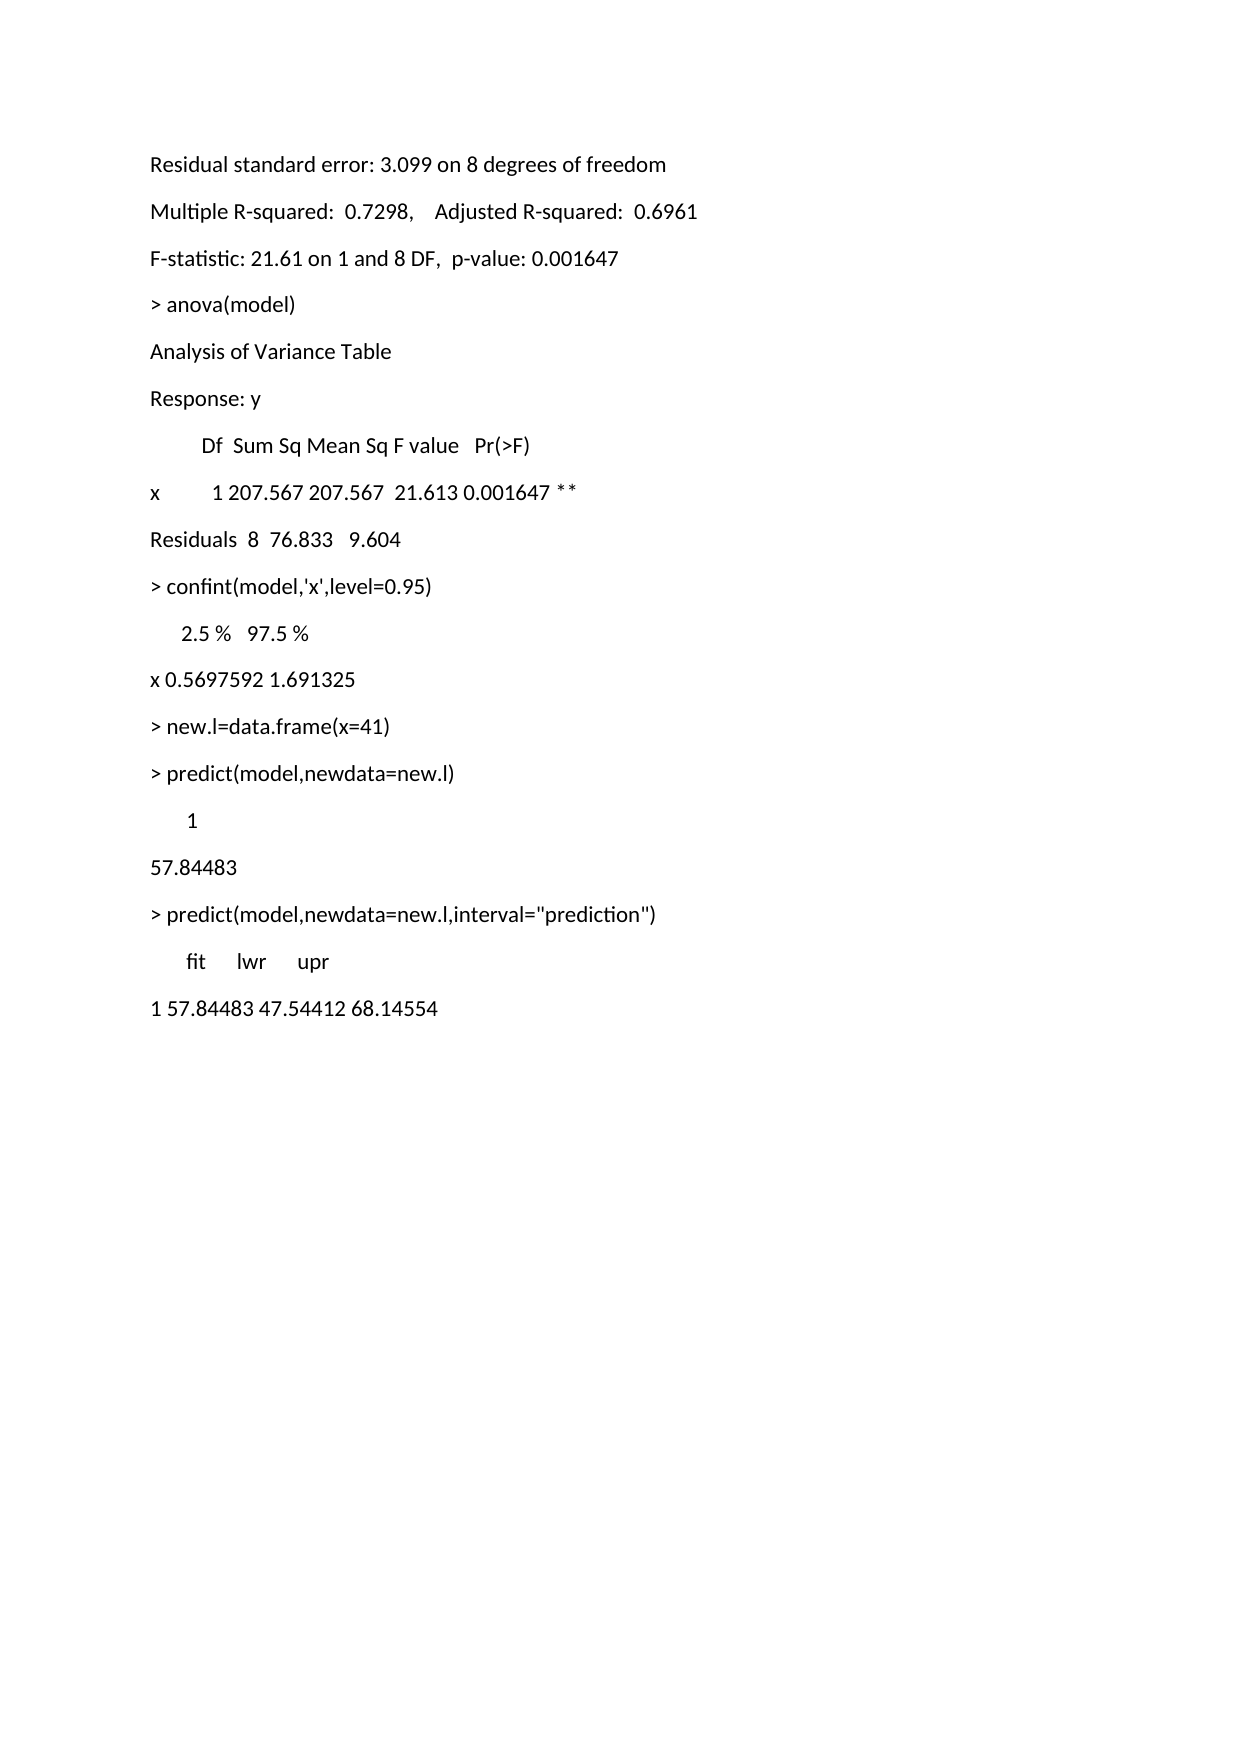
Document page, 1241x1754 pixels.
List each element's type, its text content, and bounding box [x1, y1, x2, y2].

text Df Sum Sq Mean Sq F value Pr(>F) [150, 431, 1090, 459]
text fit lwr upr [150, 947, 1090, 975]
text Multiple R-squared: 0.7298, Adjusted R-squared: 0.6961 [150, 197, 1090, 225]
text 2.5 % 97.5 % [150, 619, 1090, 647]
text 57.84483 [150, 853, 1090, 881]
text > predict(model,newdata=new.l) [150, 759, 1090, 787]
text Residuals 8 76.833 9.604 [150, 525, 1090, 553]
text x 1 207.567 207.567 21.613 0.001647 ** [150, 478, 1090, 506]
text Response: y [150, 384, 1090, 412]
text Analysis of Variance Table [150, 337, 1090, 366]
text Residual standard error: 3.099 on 8 degrees of freedom [150, 150, 1090, 178]
text 1 57.84483 47.54412 68.14554 [150, 994, 1090, 1022]
text F-statistic: 21.61 on 1 and 8 DF, p-value: 0.001647 [150, 244, 1090, 272]
text > new.l=data.frame(x=41) [150, 712, 1090, 741]
text > anova(model) [150, 291, 1090, 319]
text x 0.5697592 1.691325 [150, 666, 1090, 694]
text 1 [150, 806, 1090, 834]
text > predict(model,newdata=new.l,interval="prediction") [150, 900, 1090, 928]
text > confint(model,'x',level=0.95) [150, 572, 1090, 600]
